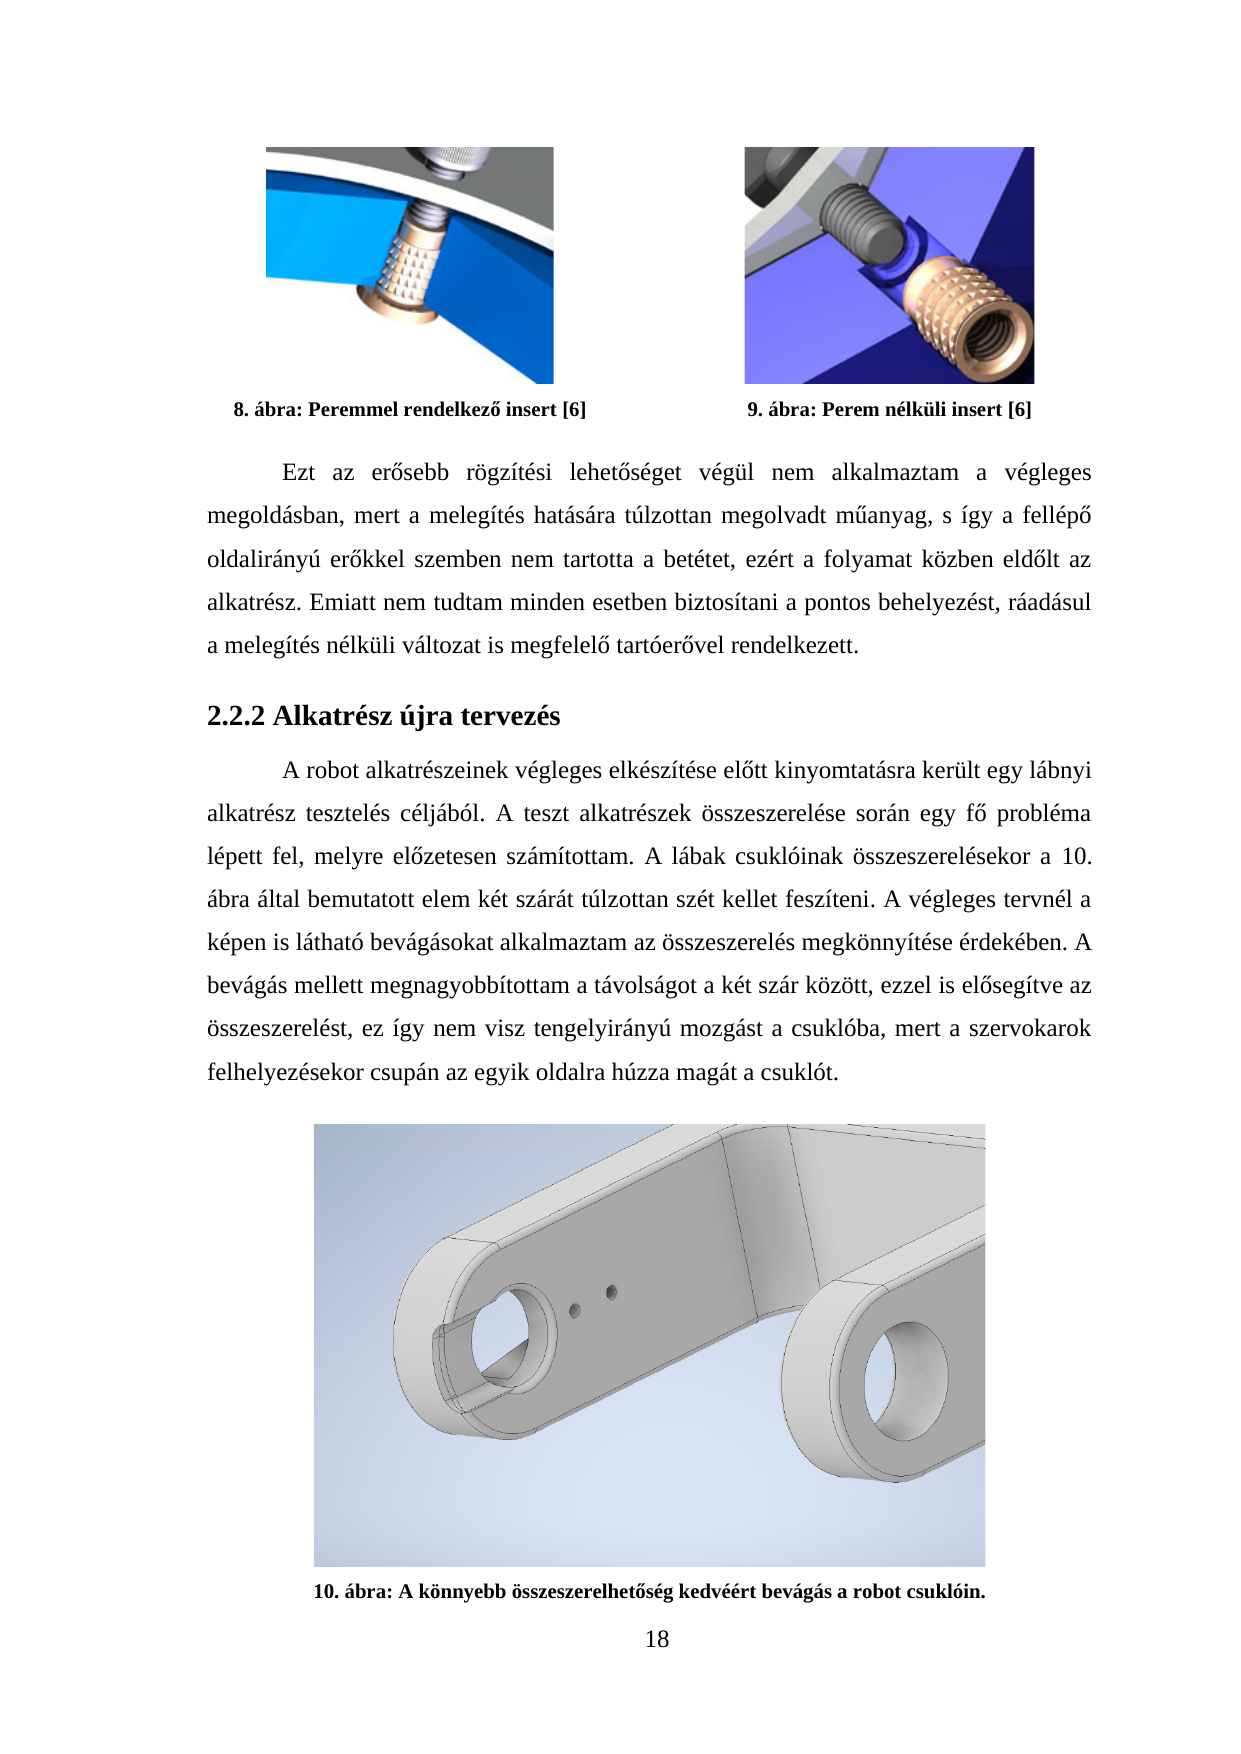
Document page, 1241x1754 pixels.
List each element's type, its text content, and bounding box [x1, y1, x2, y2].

text A robot alkatrészeinek végleges elkészítése előtt kinyomtatásra került egy lábnyi alkatrész tesztelés céljából. A teszt alkatrészek összeszerelése során egy fő probléma lépett fel, melyre előzetesen számítottam. A lábak csuklóinak összeszerelésekor a 10. ábra által bemutatott elem két szárát túlzottan szét kellet feszíteni. A végleges tervnél a képen is látható bevágásokat alkalmaztam az összeszerelés megkönnyítése érdekében. A bevágás mellett megnagyobbítottam a távolságot a két szár között, ezzel is elősegítve az összeszerelést, ez így nem visz tengelyirányú mozgást a csuklóba, mert a szervokarok felhelyezésekor csupán az egyik oldalra húzza magát a csuklót. [207, 755, 1092, 1085]
subtitle Alkatrész újra tervezés [207, 698, 1092, 732]
text 8. ábra: Peremmel rendelkező insert [207, 396, 613, 421]
text Ezt az erősebb rögzítési lehetőséget végül nem alkalmaztam a végleges megoldásban, mert a melegítés hatására túlzottan megolvadt műanyag, s így a fellépő oldalirányú erőkkel szemben nem tartotta a betétet, ezért a folyamat közben eldőlt az alkatrész. Emiatt nem tudtam minden esetben biztosítani a pontos behelyezést, ráadásul a melegítés nélküli változat is megfelelő tartóerővel rendelkezett. [207, 457, 1092, 659]
text 9. ábra: Perem nélküli insert [686, 396, 1092, 421]
picture [744, 147, 1035, 384]
text 10. ábra: A könnyebb összeszerelhetőség kedvéért bevágás a robot csuklóin. [207, 1579, 1092, 1603]
picture [313, 1124, 986, 1567]
picture [266, 147, 554, 384]
